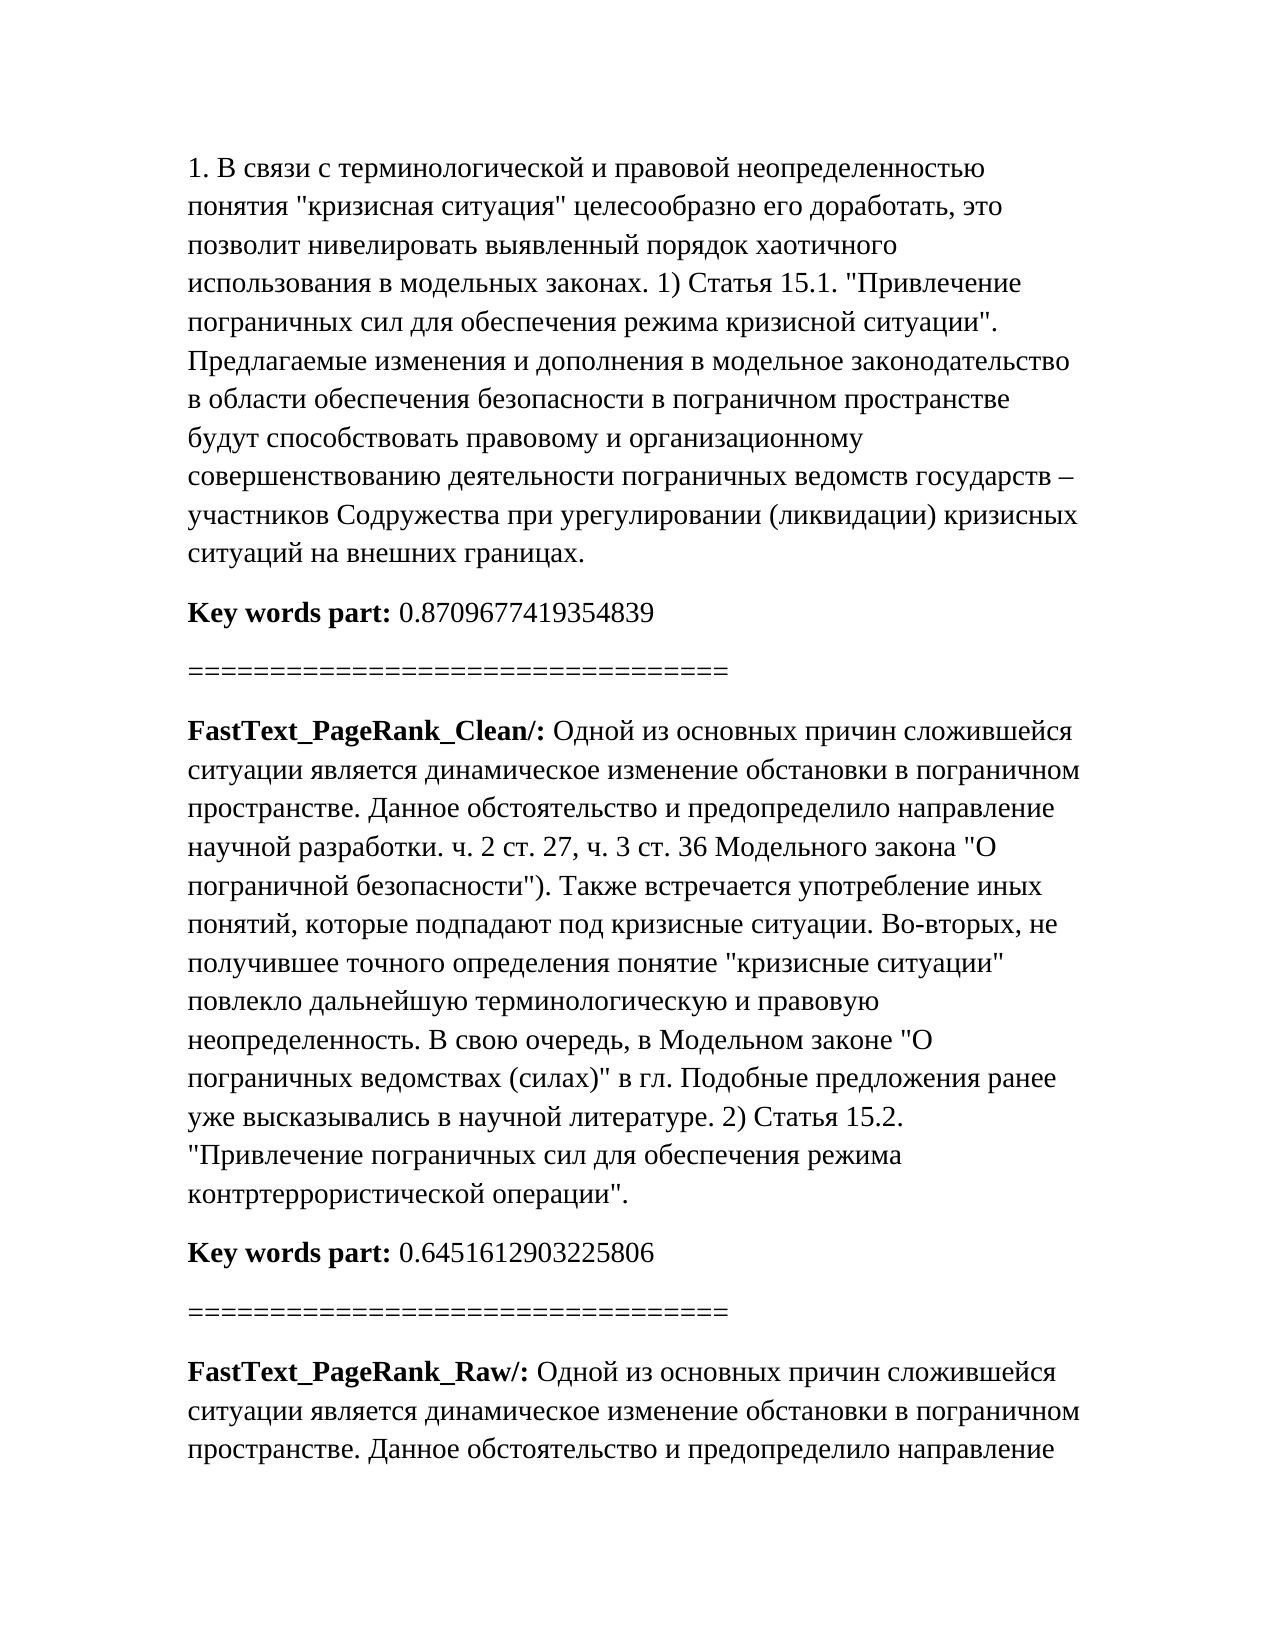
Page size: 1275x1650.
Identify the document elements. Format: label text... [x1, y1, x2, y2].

text Key words part: 0.6451612903225806 [187, 1235, 1087, 1269]
text ================================= [187, 1295, 1087, 1328]
text Key words part: 0.8709677419354839 [187, 595, 1087, 628]
text FastText_PageRank_Clean/: Одной из основных причин сложившейся ситуации является динамическое изменение обстановки в пограничном пространстве. Данное обстоятельство и предопределило направление научной разработки. ч. 2 ст. 27, ч. 3 ст. 36 Модельного закона "О пограничной безопасности"). Также встречается употребление иных понятий, которые подпадают под кризисные ситуации. Во-вторых, не получившее точного определения понятие "кризисные ситуации" повлекло дальнейшую терминологическую и правовую неопределенность. В свою очередь, в Модельном законе "О пограничных ведомствах (силах)" в гл. Подобные предложения ранее уже высказывались в научной литературе. 2) Статья 15.2. "Привлечение пограничных сил для обеспечения режима контртеррористической операции". [187, 713, 1087, 1209]
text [187, 1354, 1087, 1465]
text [187, 150, 1087, 569]
text ================================= [187, 654, 1087, 688]
